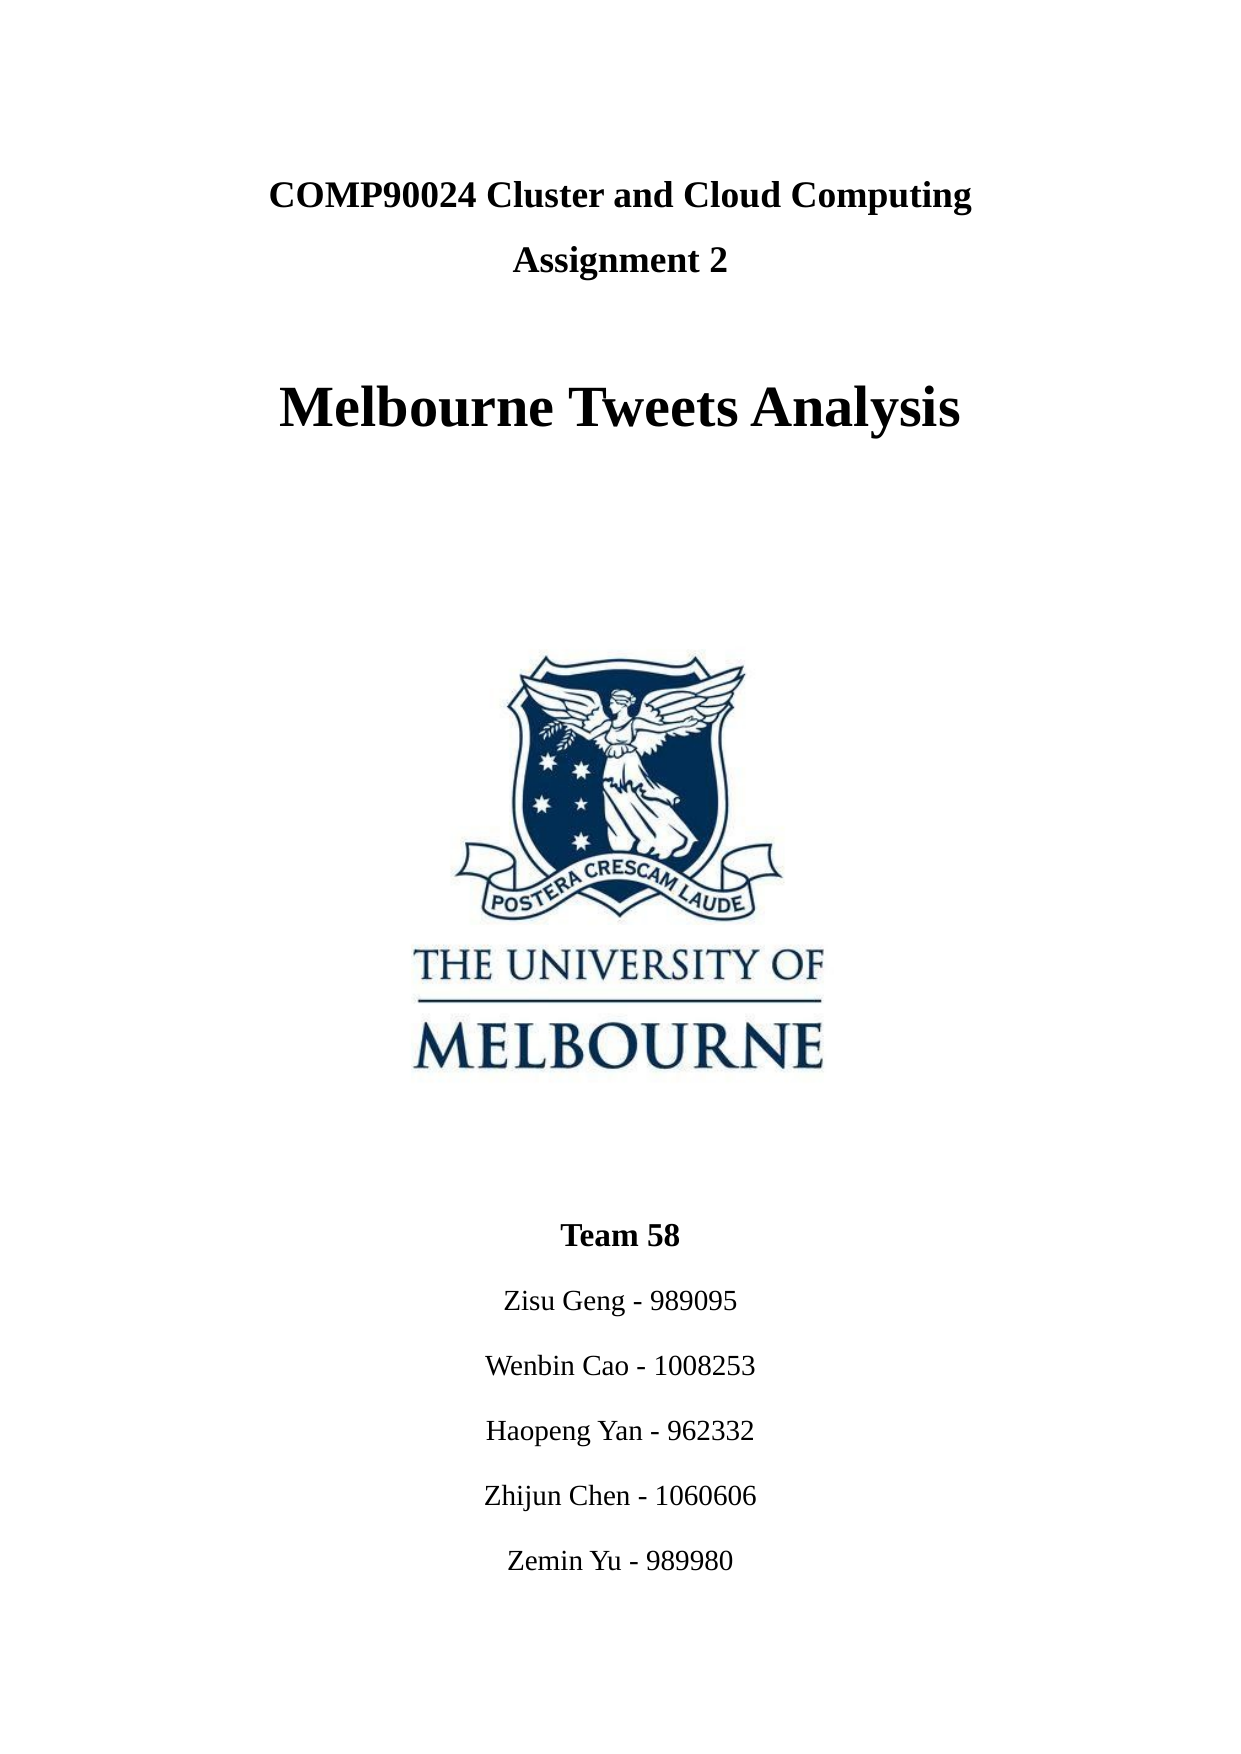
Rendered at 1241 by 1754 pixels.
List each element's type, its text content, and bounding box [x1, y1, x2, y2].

text Melbourne Tweets Analysis [187, 357, 1053, 454]
text Assignment 2 [187, 227, 1053, 292]
text Wenbin Cao - 1008253 [187, 1332, 1053, 1397]
text Zisu Geng - 989095 [187, 1267, 1053, 1332]
text Zhijun Chen - 1060606 [187, 1462, 1053, 1527]
text COMP90024 Cluster and Cloud Computing [187, 162, 1053, 227]
text Zemin Yu - 989980 [187, 1527, 1053, 1592]
text Haopeng Yan - 962332 [187, 1397, 1053, 1462]
text Team 58 [187, 1202, 1053, 1267]
picture [313, 552, 927, 1171]
